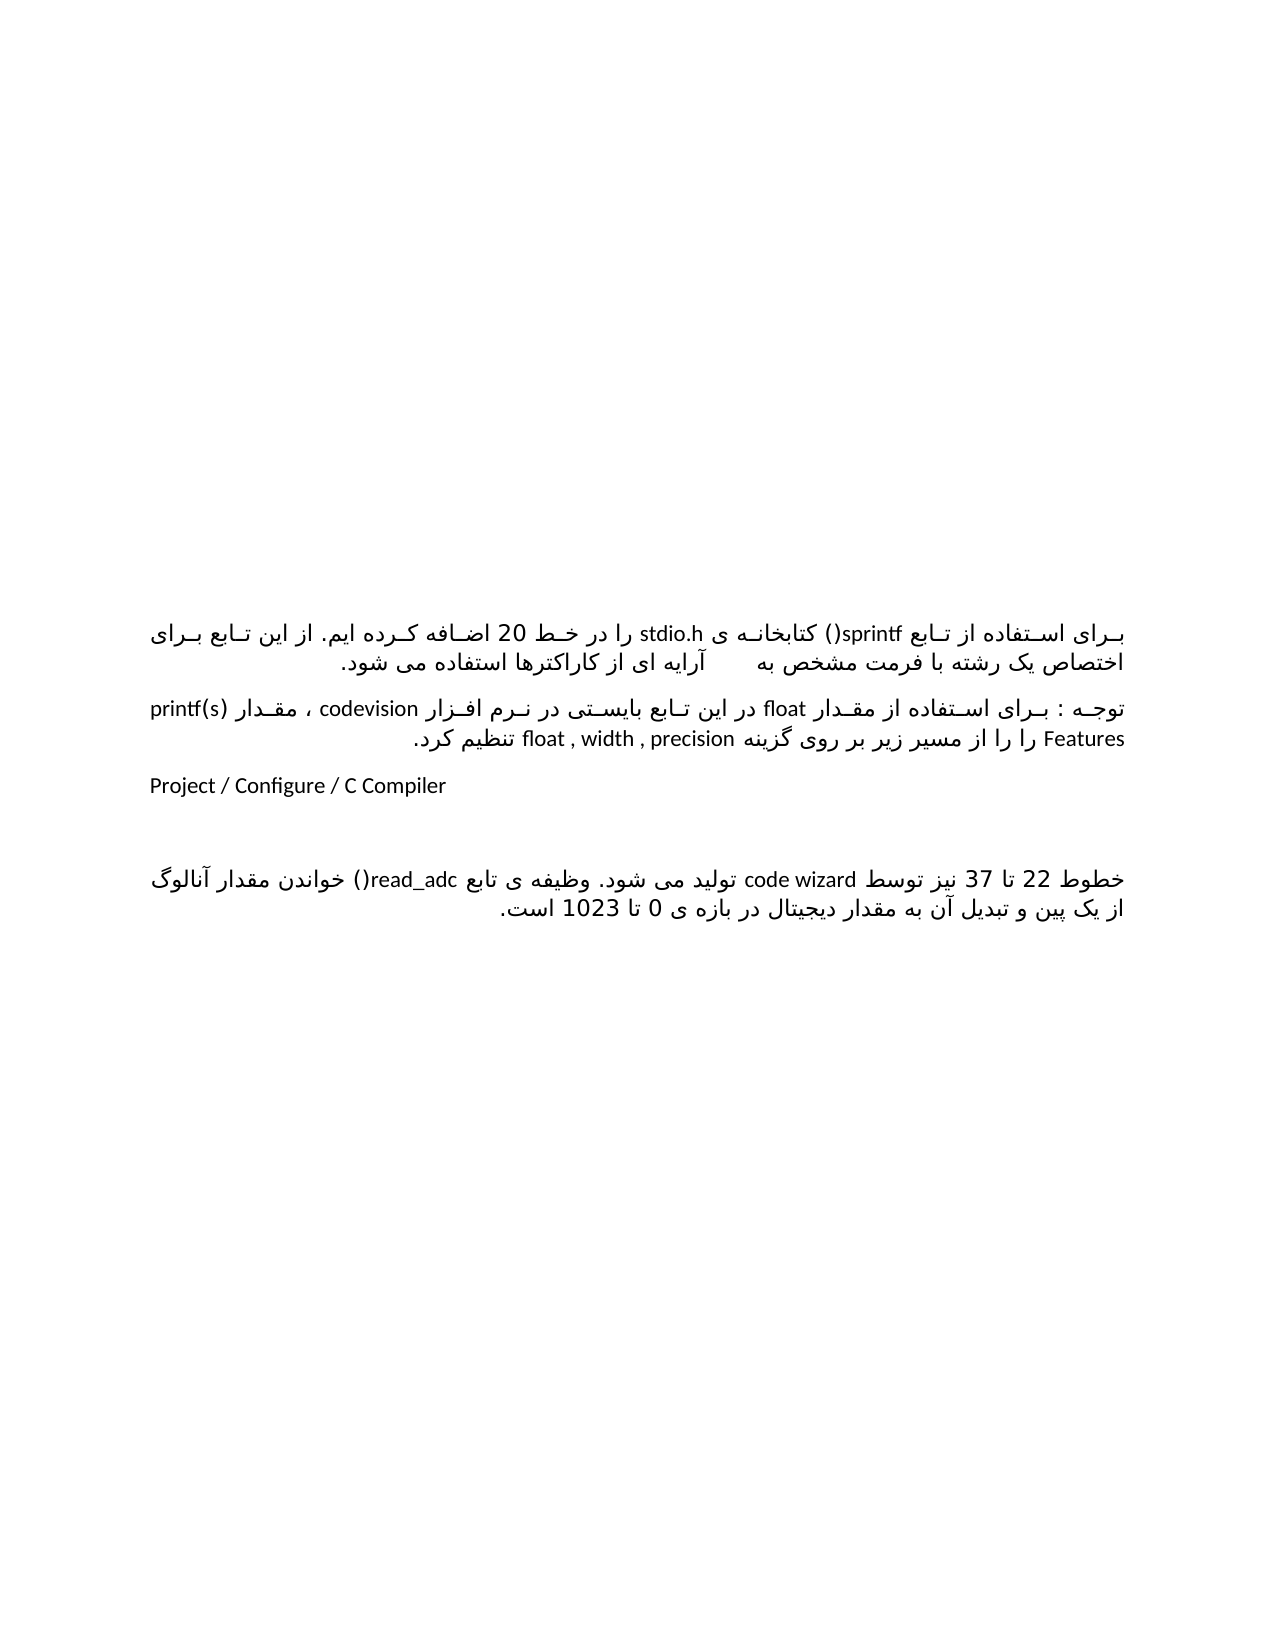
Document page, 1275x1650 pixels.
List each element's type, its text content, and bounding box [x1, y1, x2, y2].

text Project / Configure / C Compiler [150, 771, 1125, 799]
text برای استفاده از تابع sprintf() کتابخانه ی stdio.h را در خط 20 اضافه کرده ایم. از این تابع برای اختصاص یک رشته با فرمت مشخص به آرایه ای از کاراکترها استفاده می شود. [150, 619, 1125, 676]
text خطوط 22 تا 37 نیز توسط code wizard تولید می شود. وظیفه ی تابع read_adc() خواندن مقدار آنالوگ از یک پین و تبدیل آن به مقدار دیجیتال در بازه ی 0 تا 1023 است. [150, 865, 1125, 922]
text توجه : برای استفاده از مقدار float در این تابع بایستی در نرم افزار codevision ، مقدار (s)printf Features را را از مسیر زیر بر روی گزینه float , width , precision تنظیم کرد. [150, 694, 1125, 752]
